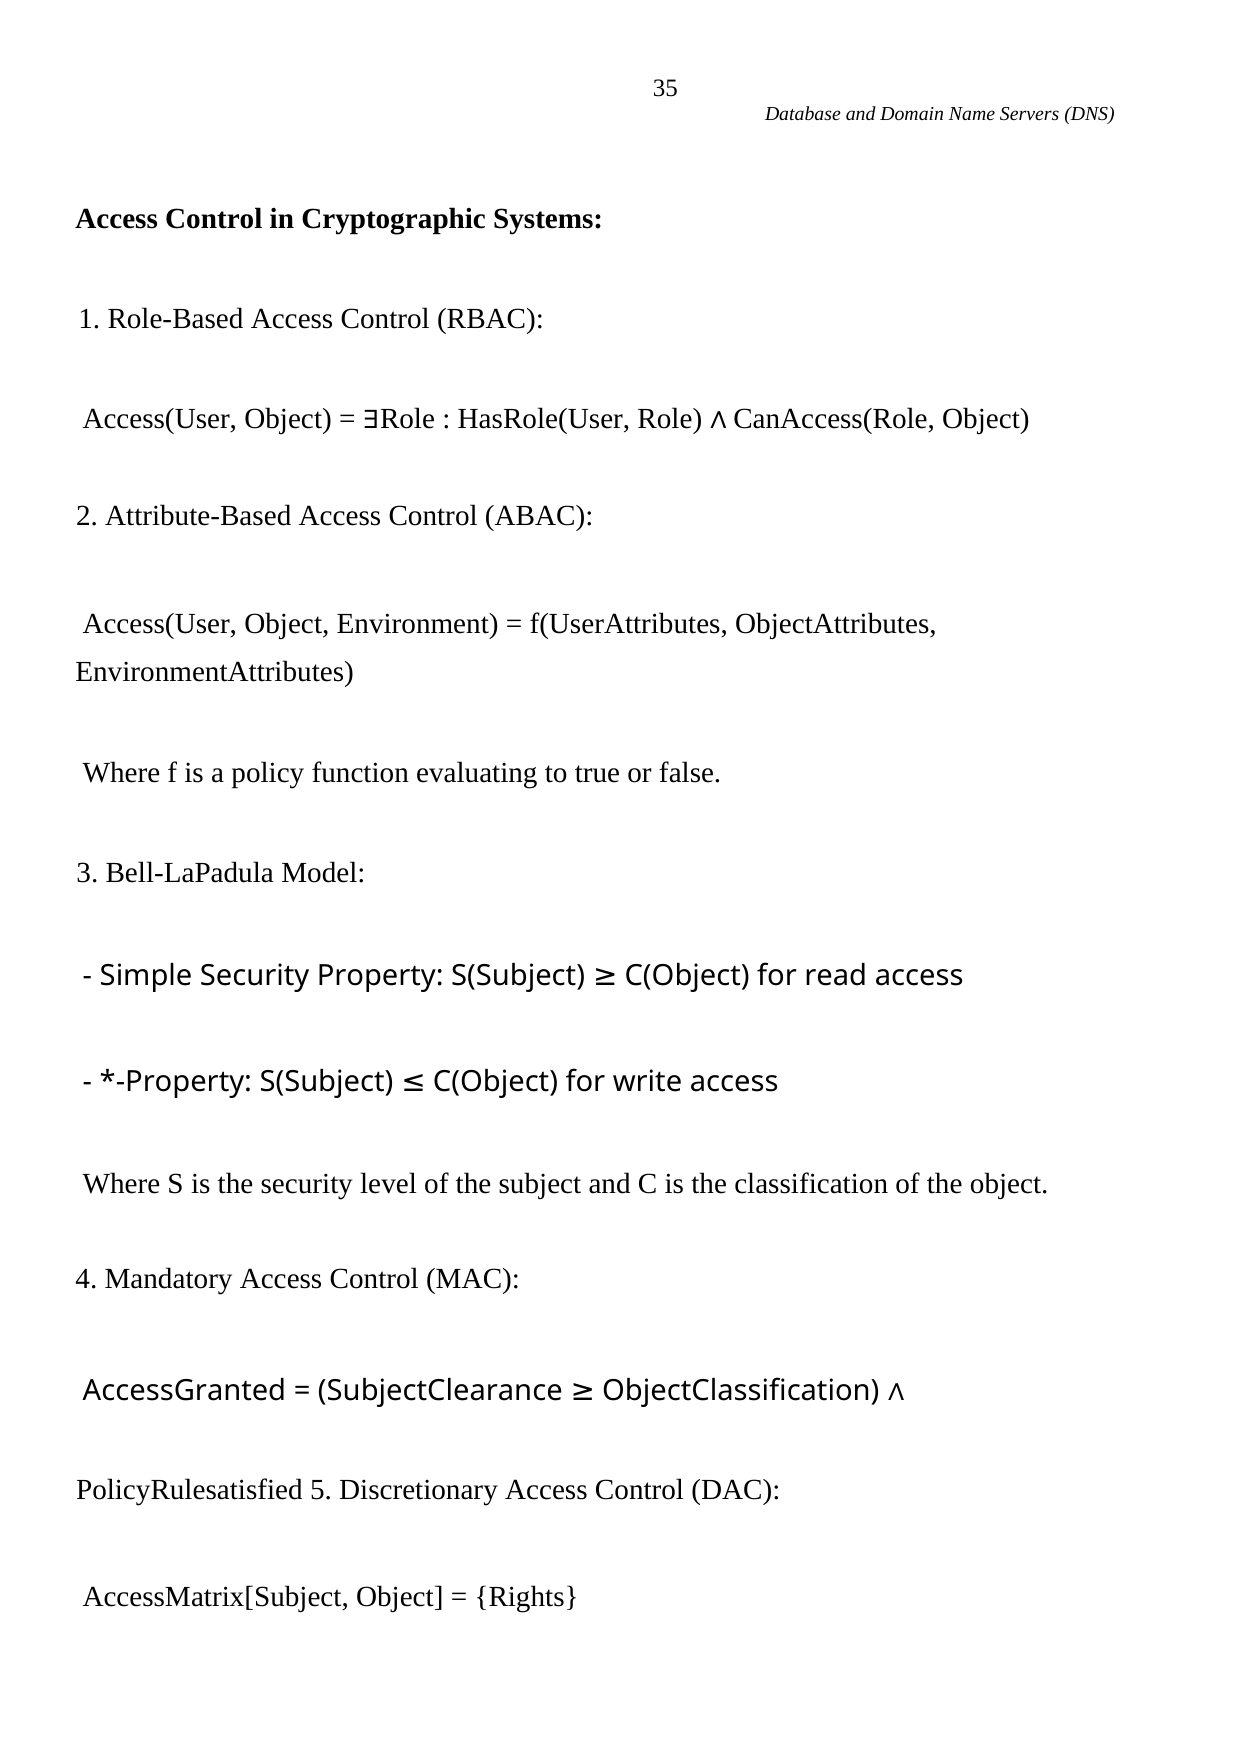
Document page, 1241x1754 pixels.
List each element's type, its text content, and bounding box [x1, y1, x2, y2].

text - *-Property: S(Subject) ≤ C(Object) for write access [75, 1060, 1173, 1100]
text Access Control in Cryptographic Systems: [75, 201, 1173, 235]
text 3. Bell-LaPadula Model: [76, 855, 1173, 888]
text Database and Domain Name Servers (DNS) [37, 102, 1115, 124]
text Where S is the security level of the subject and C is the classification of the object. 4. Mandatory Access Control (MAC): [75, 1166, 1063, 1295]
text AccessMatrix[Subject, Object] = {Rights} [75, 1579, 1173, 1613]
text Where f is a policy function evaluating to true or false. [75, 755, 1173, 789]
text 35 [37, 73, 678, 102]
text AccessGranted = (SubjectClearance ≥ ObjectClassification) ∧ PolicyRulesatisfied 5. Discretionary Access Control (DAC): [75, 1369, 1056, 1505]
text Access(User, Object, Environment) = f(UserAttributes, ObjectAttributes, EnvironmentAttributes) [75, 606, 1173, 687]
text 1. Role-Based Access Control (RBAC): [78, 301, 1173, 334]
text - Simple Security Property: S(Subject) ≥ C(Object) for read access [75, 955, 1173, 994]
text Access(User, Object) = ∃Role : HasRole(User, Role) ∧ CanAccess(Role, Object) 2. Attribute-Based Access Control (ABAC): [75, 401, 1046, 532]
